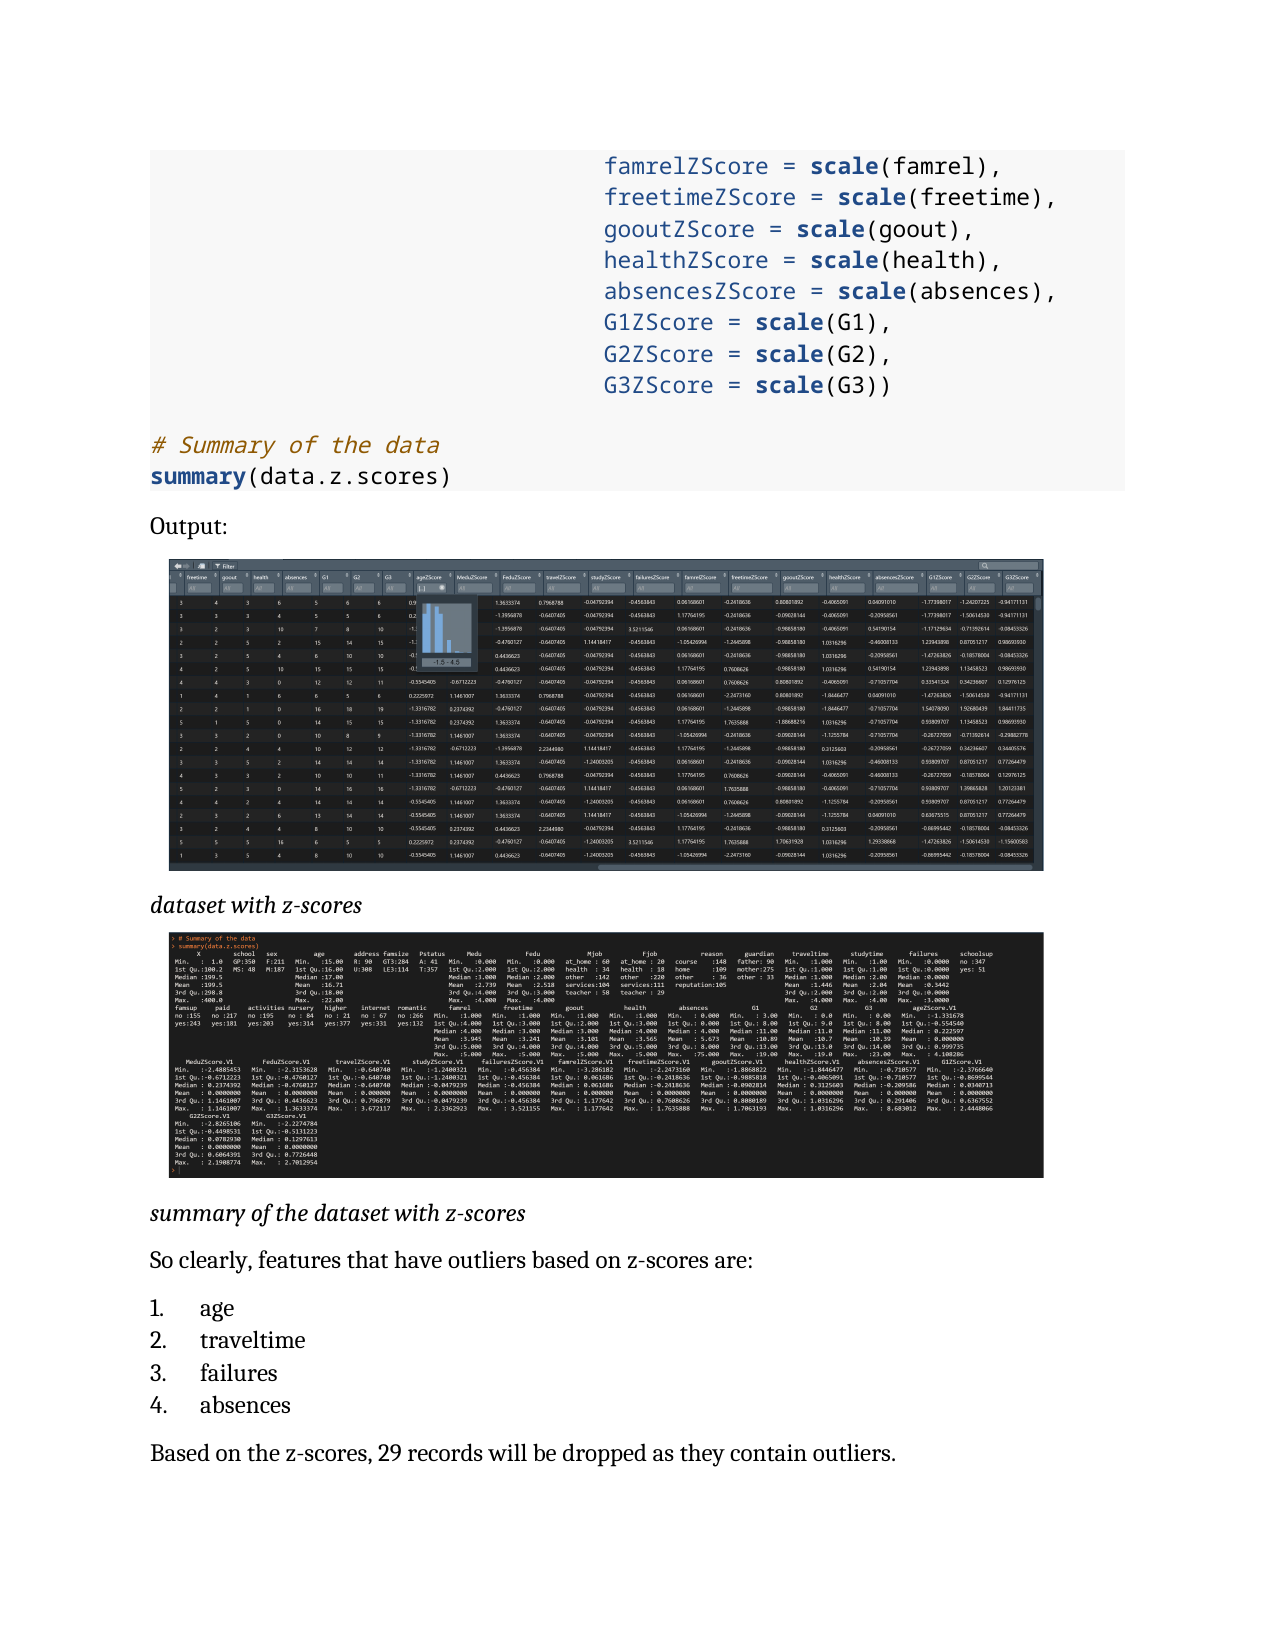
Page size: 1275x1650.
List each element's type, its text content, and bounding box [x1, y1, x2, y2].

list traveltime [150, 1326, 1125, 1355]
text summary of the dataset with z-scores [150, 1199, 1125, 1228]
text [150, 150, 1125, 491]
picture [168, 559, 1044, 871]
text So clearly, features that have outliers based on z-scores are: [150, 1246, 1125, 1275]
picture [168, 932, 1044, 1178]
text Based on the z-scores, 29 records will be dropped as they contain outliers. [150, 1439, 1125, 1468]
list failures [150, 1359, 1125, 1388]
text Output: [150, 512, 1125, 541]
list absences [150, 1391, 1125, 1420]
text dataset with z-scores [150, 891, 1125, 920]
list age [150, 1294, 1125, 1323]
